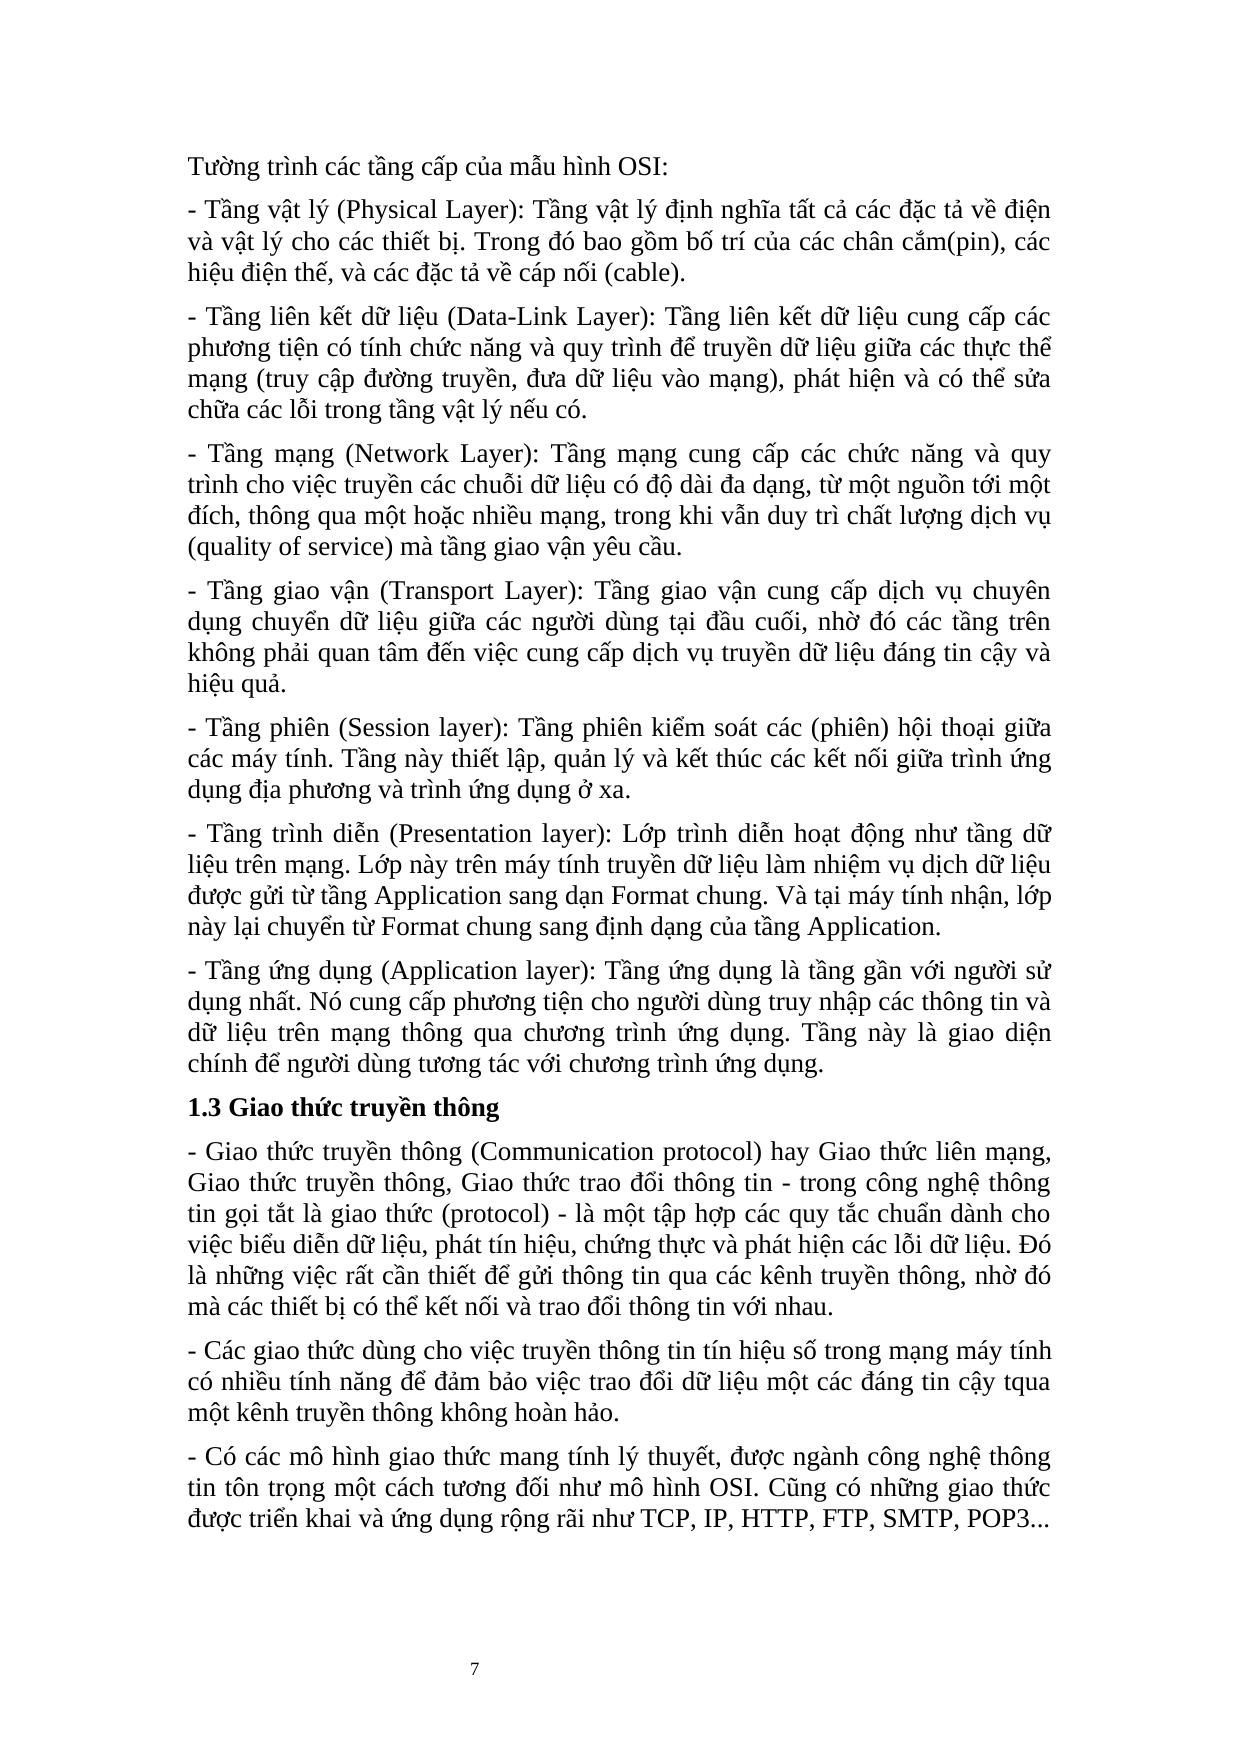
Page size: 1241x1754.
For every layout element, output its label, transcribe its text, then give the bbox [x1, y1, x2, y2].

text - Tầng ứng dụng (Application layer): Tầng ứng dụng là tầng gần với người sử dụng nhất. Nó cung cấp phương tiện cho người dùng truy nhập các thông tin và dữ liệu trên mạng thông qua chương trình ứng dụng. Tầng này là giao diện chính để người dùng tương tác với chương trình ứng dụng. [187, 954, 1053, 1078]
subtitle 1.3 Giao thức truyền thông [187, 1091, 1053, 1122]
text - Tầng giao vận (Transport Layer): Tầng giao vận cung cấp dịch vụ chuyên dụng chuyển dữ liệu giữa các người dùng tại đầu cuối, nhờ đó các tầng trên không phải quan tâm đến việc cung cấp dịch vụ truyền dữ liệu đáng tin cậy và hiệu quả. [187, 574, 1053, 698]
text - Tầng mạng (Network Layer): Tầng mạng cung cấp các chức năng và quy trình cho việc truyền các chuỗi dữ liệu có độ dài đa dạng, từ một nguồn tới một đích, thông qua một hoặc nhiều mạng, trong khi vẫn duy trì chất lượng dịch vụ (quality of service) mà tầng giao vận yêu cầu. [187, 437, 1053, 561]
text - Tầng liên kết dữ liệu (Data-Link Layer): Tầng liên kết dữ liệu cung cấp các phương tiện có tính chức năng và quy trình để truyền dữ liệu giữa các thực thể mạng (truy cập đường truyền, đưa dữ liệu vào mạng), phát hiện và có thể sửa chữa các lỗi trong tầng vật lý nếu có. [187, 299, 1053, 424]
text - Các giao thức dùng cho việc truyền thông tin tín hiệu số trong mạng máy tính có nhiều tính năng để đảm bảo việc trao đổi dữ liệu một các đáng tin cậy tqua một kênh truyền thông không hoàn hảo. [187, 1334, 1053, 1427]
text - Tầng trình diễn (Presentation layer): Lớp trình diễn hoạt động như tầng dữ liệu trên mạng. Lớp này trên máy tính truyền dữ liệu làm nhiệm vụ dịch dữ liệu được gửi từ tầng Application sang dạn Format chung. Và tại máy tính nhận, lớp này lại chuyển từ Format chung sang định dạng của tầng Application. [187, 817, 1053, 941]
text - Tầng vật lý (Physical Layer): Tầng vật lý định nghĩa tất cả các đặc tả về điện và vật lý cho các thiết bị. Trong đó bao gồm bố trí của các chân cắm(pin), các hiệu điện thế, và các đặc tả về cáp nối (cable). [187, 194, 1053, 287]
text - Giao thức truyền thông (Communication protocol) hay Giao thức liên mạng, Giao thức truyền thông, Giao thức trao đổi thông tin - trong công nghệ thông tin gọi tắt là giao thức (protocol) - là một tập hợp các quy tắc chuẩn dành cho việc biểu diễn dữ liệu, phát tín hiệu, chứng thực và phát hiện các lỗi dữ liệu. Đó là những việc rất cần thiết để gửi thông tin qua các kênh truyền thông, nhờ đó mà các thiết bị có thể kết nối và trao đổi thông tin với nhau. [187, 1134, 1053, 1321]
text - Có các mô hình giao thức mang tính lý thuyết, được ngành công nghệ thông tin tôn trọng một cách tương đối như mô hình OSI. Cũng có những giao thức được triển khai và ứng dụng rộng rãi như TCP, IP, HTTP, FTP, SMTP, POP3... [187, 1440, 1053, 1533]
text Tường trình các tầng cấp của mẫu hình OSI: [187, 150, 1053, 181]
text - Tầng phiên (Session layer): Tầng phiên kiểm soát các (phiên) hội thoại giữa các máy tính. Tầng này thiết lập, quản lý và kết thúc các kết nối giữa trình ứng dụng địa phương và trình ứng dụng ở xa. [187, 711, 1053, 804]
